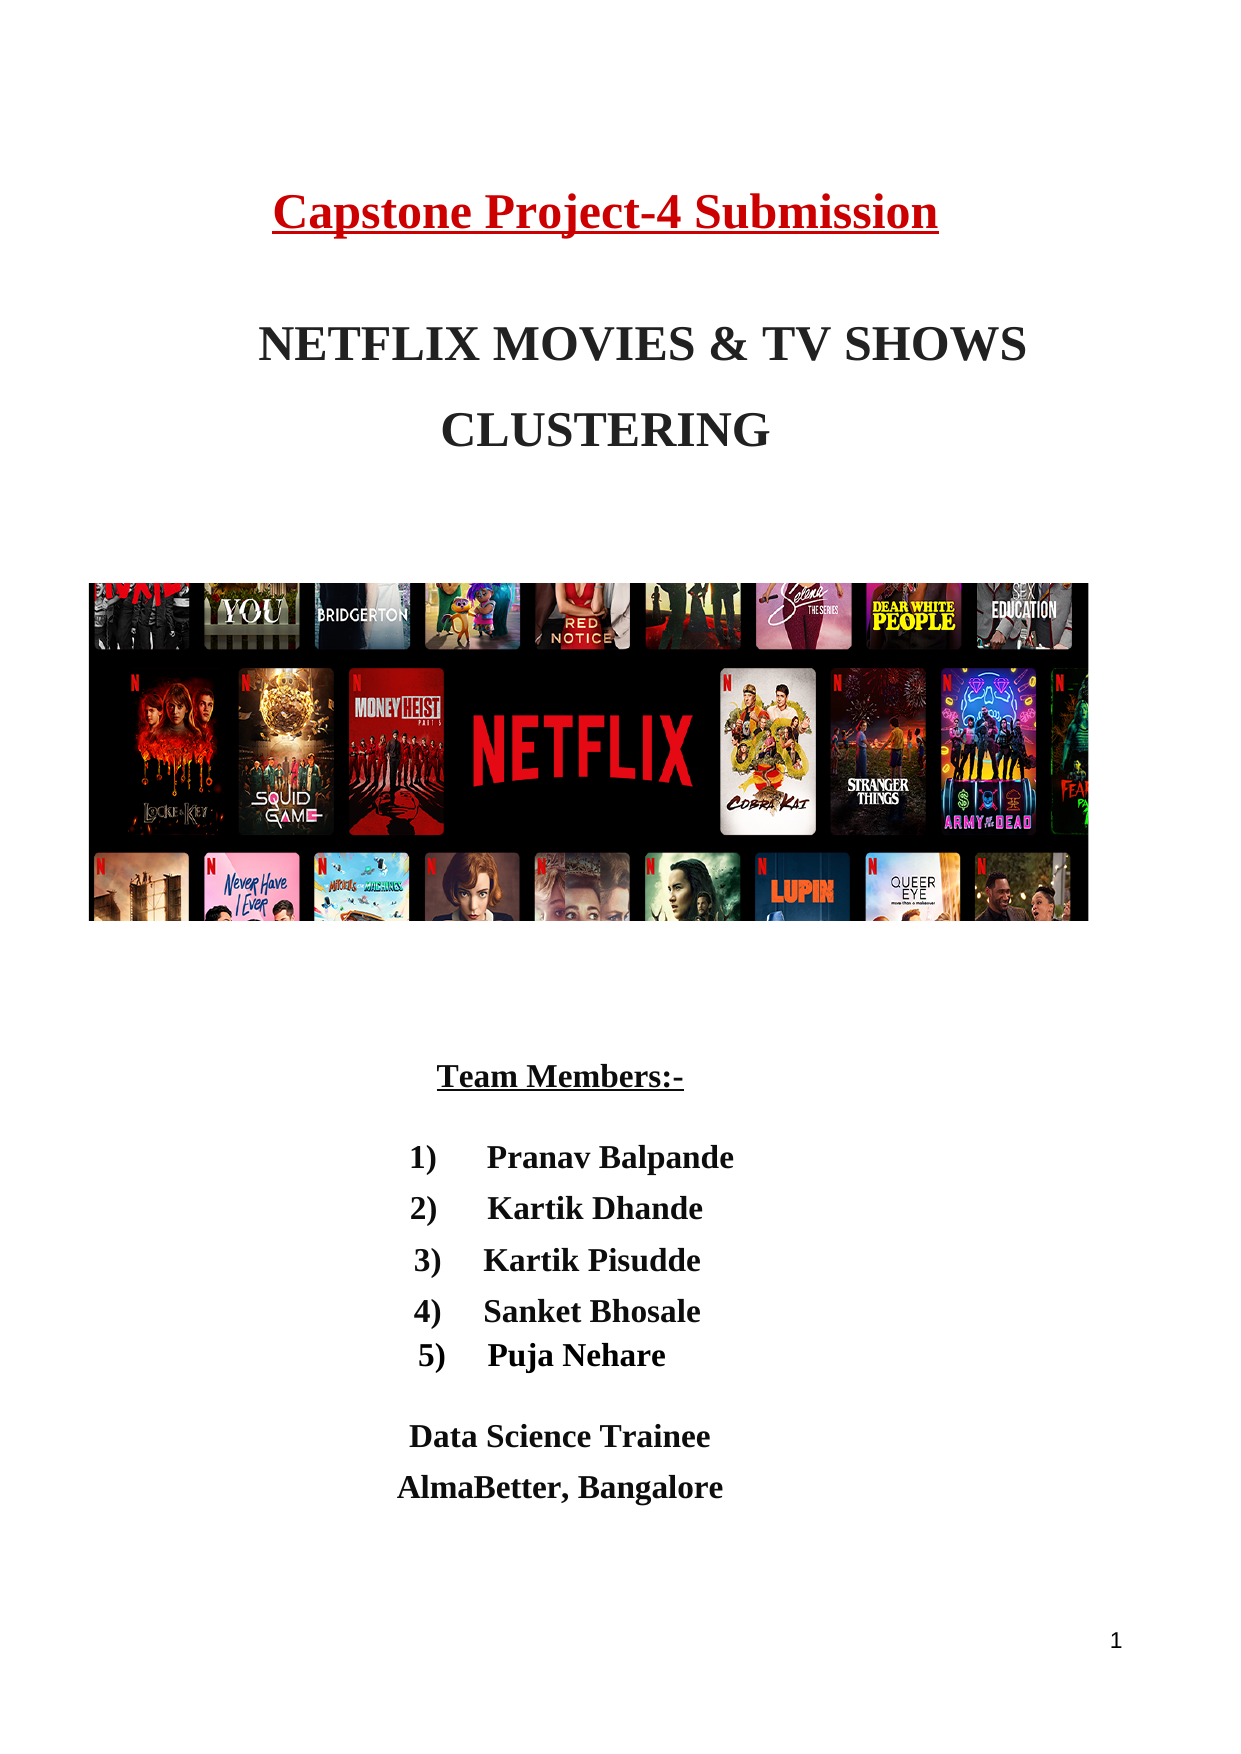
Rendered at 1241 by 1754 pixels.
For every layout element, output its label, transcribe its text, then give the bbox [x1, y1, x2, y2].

subtitle 3) Kartik Pisudde [89, 1240, 736, 1278]
subtitle Data Science Trainee [384, 1417, 736, 1455]
title Capstone Project-4 Submission [89, 182, 1122, 239]
subtitle 2) Kartik Dhande [351, 1188, 736, 1227]
subtitle 4) Sanket Bhosale [89, 1291, 736, 1329]
picture [88, 583, 1089, 921]
subtitle Team Members:- [384, 1056, 736, 1094]
subtitle 1) Pranav Balpande [384, 1137, 736, 1176]
list 5) Puja Nehare [351, 1335, 1122, 1373]
subtitle AlmaBetter, Bangalore [384, 1468, 736, 1506]
text NETFLIX MOVIES & TV SHOWS CLUSTERING [89, 313, 1122, 457]
